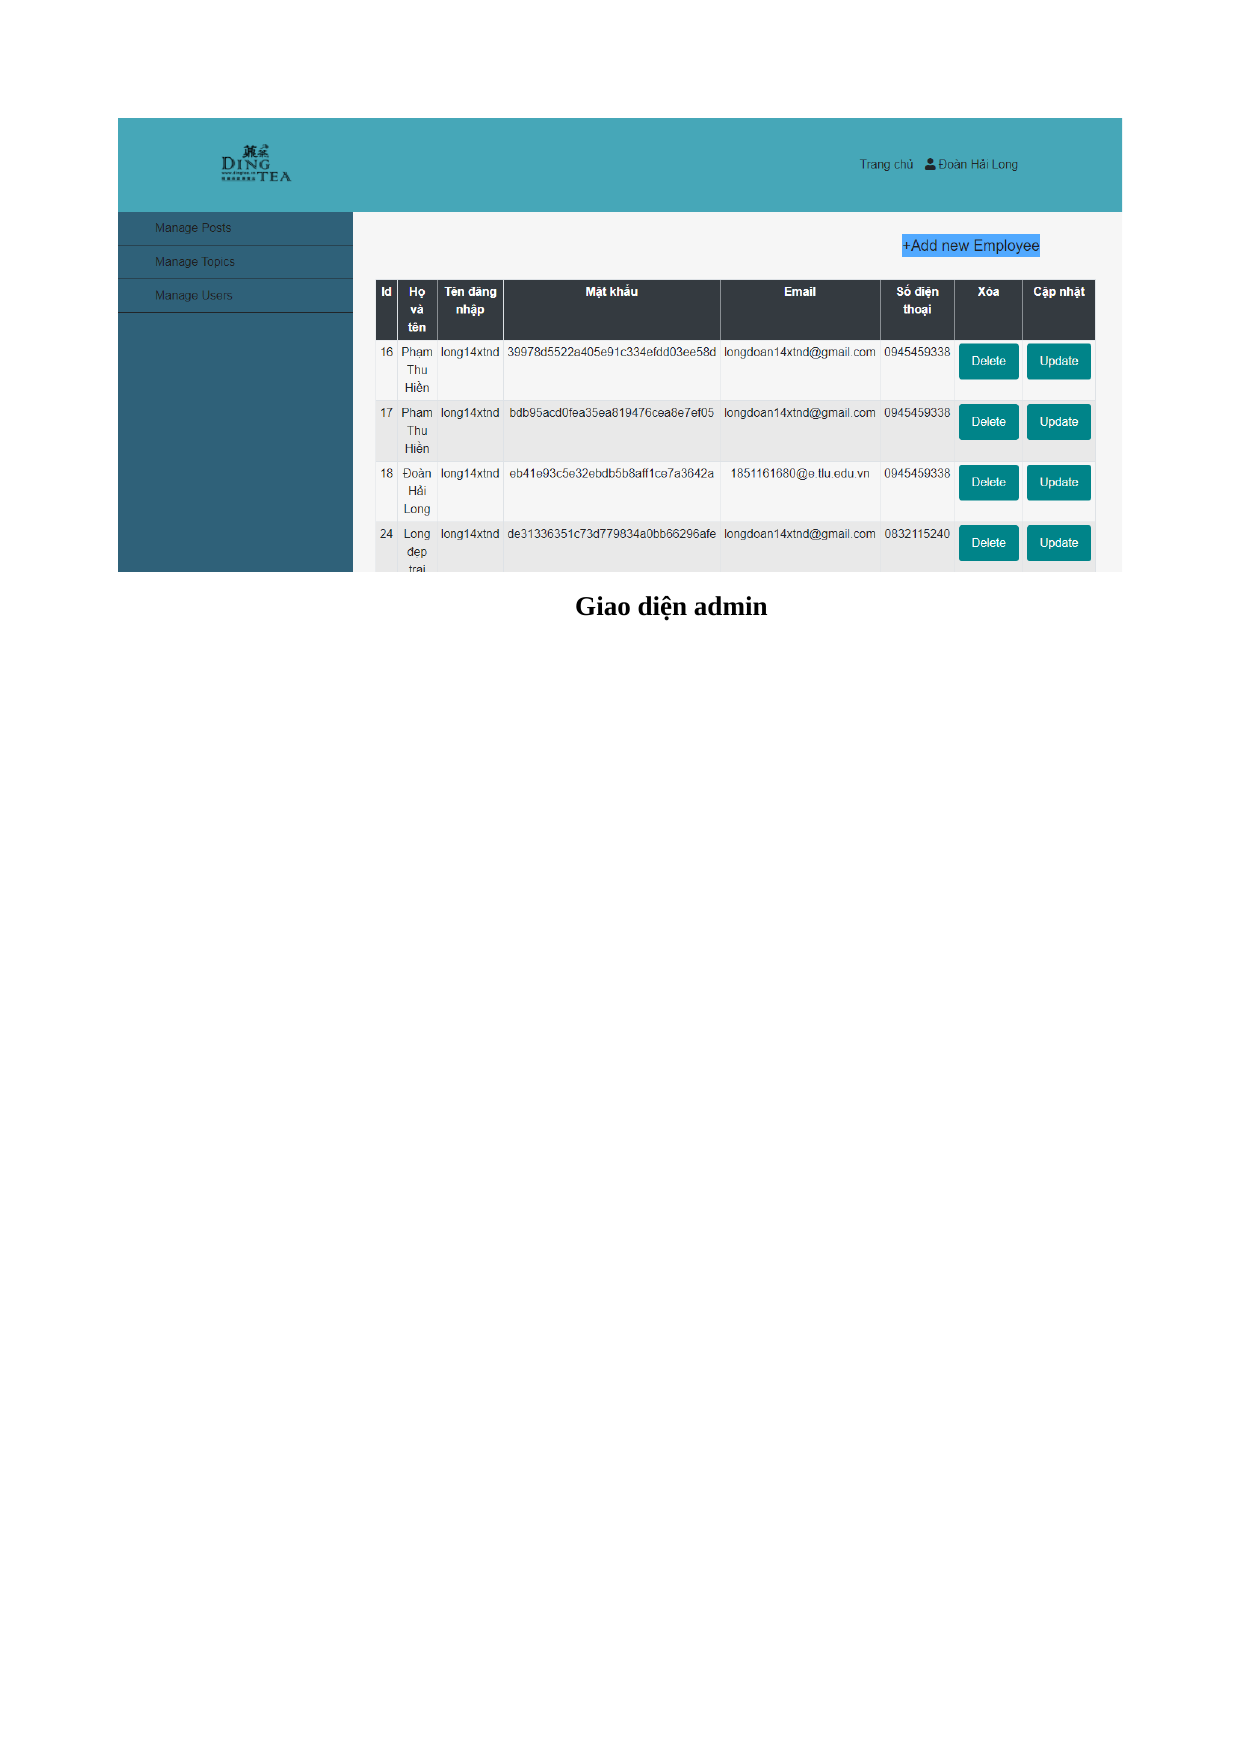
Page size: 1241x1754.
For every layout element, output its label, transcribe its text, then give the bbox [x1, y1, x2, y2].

text Giao diện admin [118, 590, 1122, 621]
picture [118, 118, 1123, 572]
